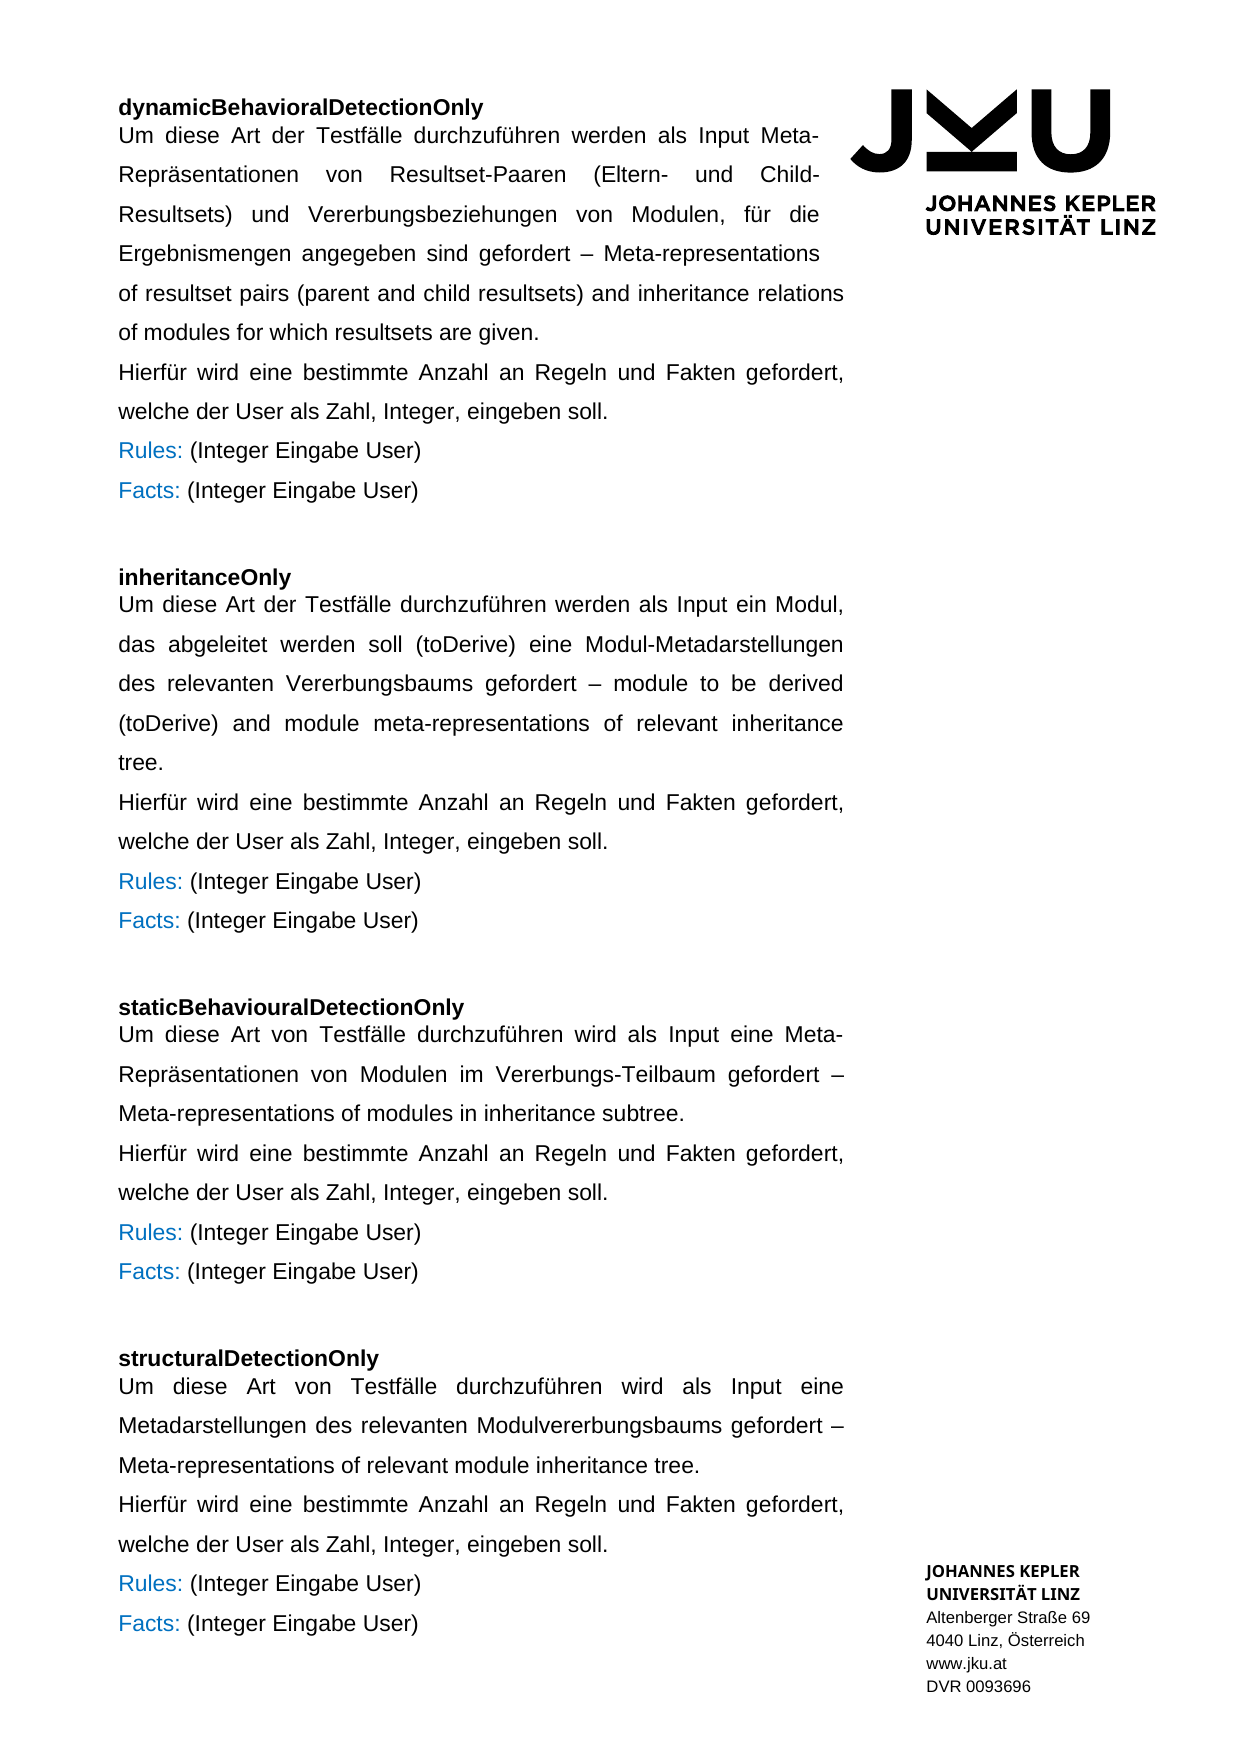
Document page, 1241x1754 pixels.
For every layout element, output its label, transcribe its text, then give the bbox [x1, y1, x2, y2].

text Hierfür wird eine bestimmte Anzahl an Regeln und Fakten gefordert, welche der User als Zahl, Integer, eingeben soll. [118, 789, 844, 854]
text Rules: (Integer Eingabe User) [118, 868, 844, 894]
text Rules: (Integer Eingabe User) [118, 437, 844, 464]
text Hierfür wird eine bestimmte Anzahl an Regeln und Fakten gefordert, welche der User als Zahl, Integer, eingeben soll. [118, 1491, 844, 1557]
subtitle dynamicBehavioralDetectionOnly [118, 90, 844, 122]
subtitle inheritanceOnly [118, 560, 844, 591]
text Um diese Art der Testfälle durchzuführen werden als Input Meta-Repräsentationen von Resultset-Paaren (Eltern- und Child-Resultsets) und Vererbungsbeziehungen von Modulen, für die Ergebnismengen angegeben sind gefordert – Meta-representations of resultset pairs (parent and child resultsets) and inheritance relations of modules for which resultsets are given. [118, 122, 844, 345]
text Hierfür wird eine bestimmte Anzahl an Regeln und Fakten gefordert, welche der User als Zahl, Integer, eingeben soll. [118, 1140, 844, 1206]
text Rules: (Integer Eingabe User) [118, 1570, 844, 1596]
text Um diese Art von Testfälle durchzuführen wird als Input eine Metadarstellungen des relevanten Modulvererbungsbaums gefordert – Meta-representations of relevant module inheritance tree. [118, 1373, 844, 1478]
text Um diese Art der Testfälle durchzuführen werden als Input ein Modul, das abgeleitet werden soll (toDerive) eine Modul-Metadarstellungen des relevanten Vererbungsbaums gefordert – module to be derived (toDerive) and module meta-representations of relevant inheritance tree. [118, 591, 844, 776]
text Hierfür wird eine bestimmte Anzahl an Regeln und Fakten gefordert, welche der User als Zahl, Integer, eingeben soll. [118, 358, 844, 424]
text Facts: (Integer Eingabe User) [118, 1609, 844, 1636]
text Facts: (Integer Eingabe User) [118, 907, 844, 933]
text Rules: (Integer Eingabe User) [118, 1219, 844, 1245]
text Facts: (Integer Eingabe User) [118, 1258, 844, 1285]
subtitle structuralDetectionOnly [118, 1341, 844, 1373]
text Um diese Art von Testfälle durchzuführen wird als Input eine Meta-Repräsentationen von Modulen im Vererbungs-Teilbaum gefordert – Meta-representations of modules in inheritance subtree. [118, 1021, 844, 1127]
subtitle staticBehaviouralDetectionOnly [118, 990, 844, 1021]
text Facts: (Integer Eingabe User) [118, 477, 844, 503]
